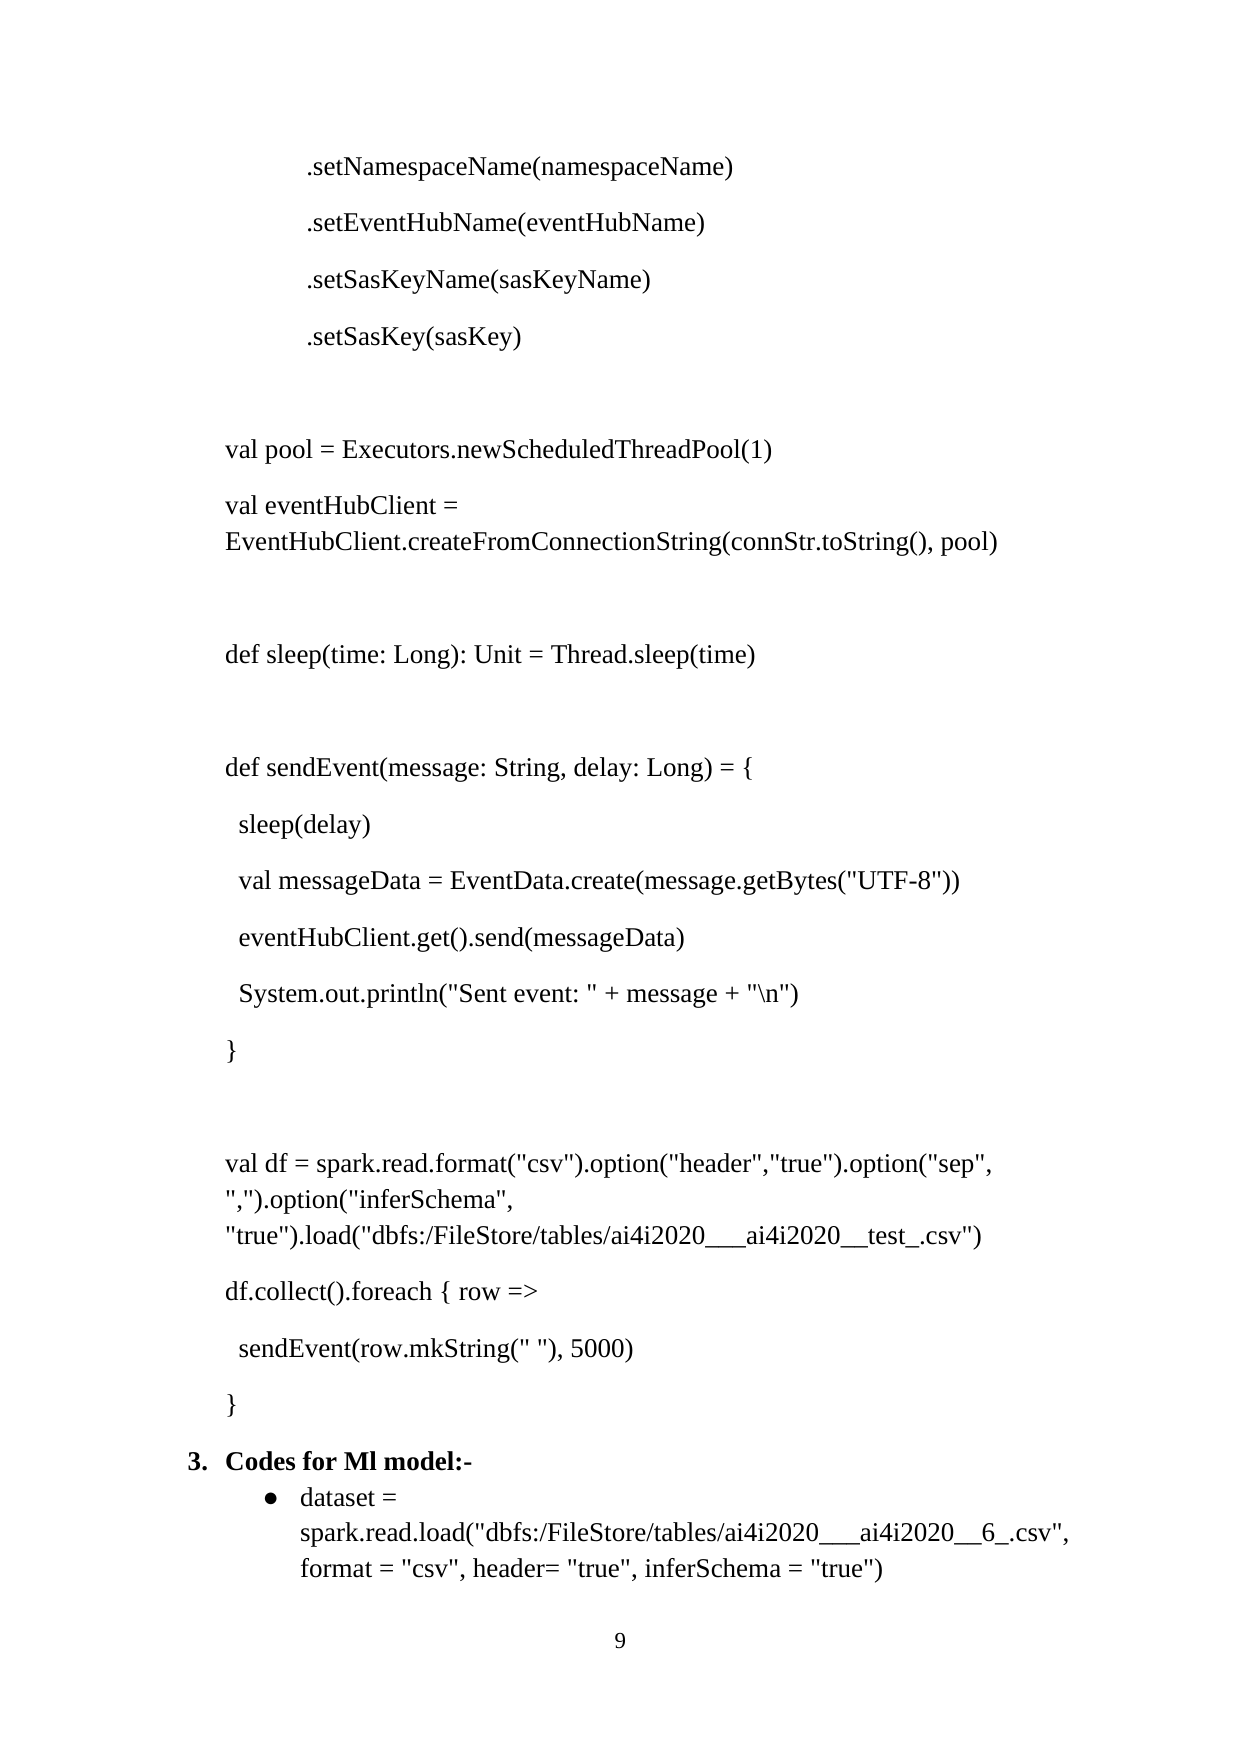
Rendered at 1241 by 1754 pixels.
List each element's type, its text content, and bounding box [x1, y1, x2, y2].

text def sendEvent(message: String, delay: Long) = { [225, 751, 1090, 782]
text .setSasKeyName(sasKeyName) [225, 263, 1090, 294]
text .setEventHubName(eventHubName) [225, 207, 1090, 238]
list dataset = spark.read.load("dbfs:/FileStore/tables/ai4i2020___ai4i2020__6_.csv", format = "csv", header= "true", inferSchema = "true") [262, 1481, 1090, 1583]
list Codes for Ml model:- [187, 1445, 1090, 1476]
text val messageData = EventData.create(message.getBytes("UTF-8")) [225, 864, 1090, 896]
text df.collect().foreach { row => [225, 1275, 1090, 1306]
text sleep(delay) [225, 808, 1090, 839]
text sendEvent(row.mkString(" "), 5000) [225, 1332, 1090, 1363]
text val pool = Executors.newScheduledThreadPool(1) [225, 433, 1090, 464]
text } [225, 1034, 1090, 1065]
text val eventHubClient = EventHubClient.createFromConnectionString(connStr.toString(), pool) [225, 489, 1090, 556]
text eventHubClient.get().send(messageData) [225, 921, 1090, 952]
text .setSasKey(sasKey) [225, 320, 1090, 351]
text } [225, 1388, 1090, 1419]
text val df = spark.read.format("csv").option("header","true").option("sep", ",").option("inferSchema", "true").load("dbfs:/FileStore/tables/ai4i2020___ai4i2020__test_.csv") [225, 1147, 1090, 1250]
text .setNamespaceName(namespaceName) [225, 150, 1090, 181]
text def sleep(time: Long): Unit = Thread.sleep(time) [225, 638, 1090, 669]
text System.out.println("Sent event: " + message + "\n") [225, 978, 1090, 1009]
